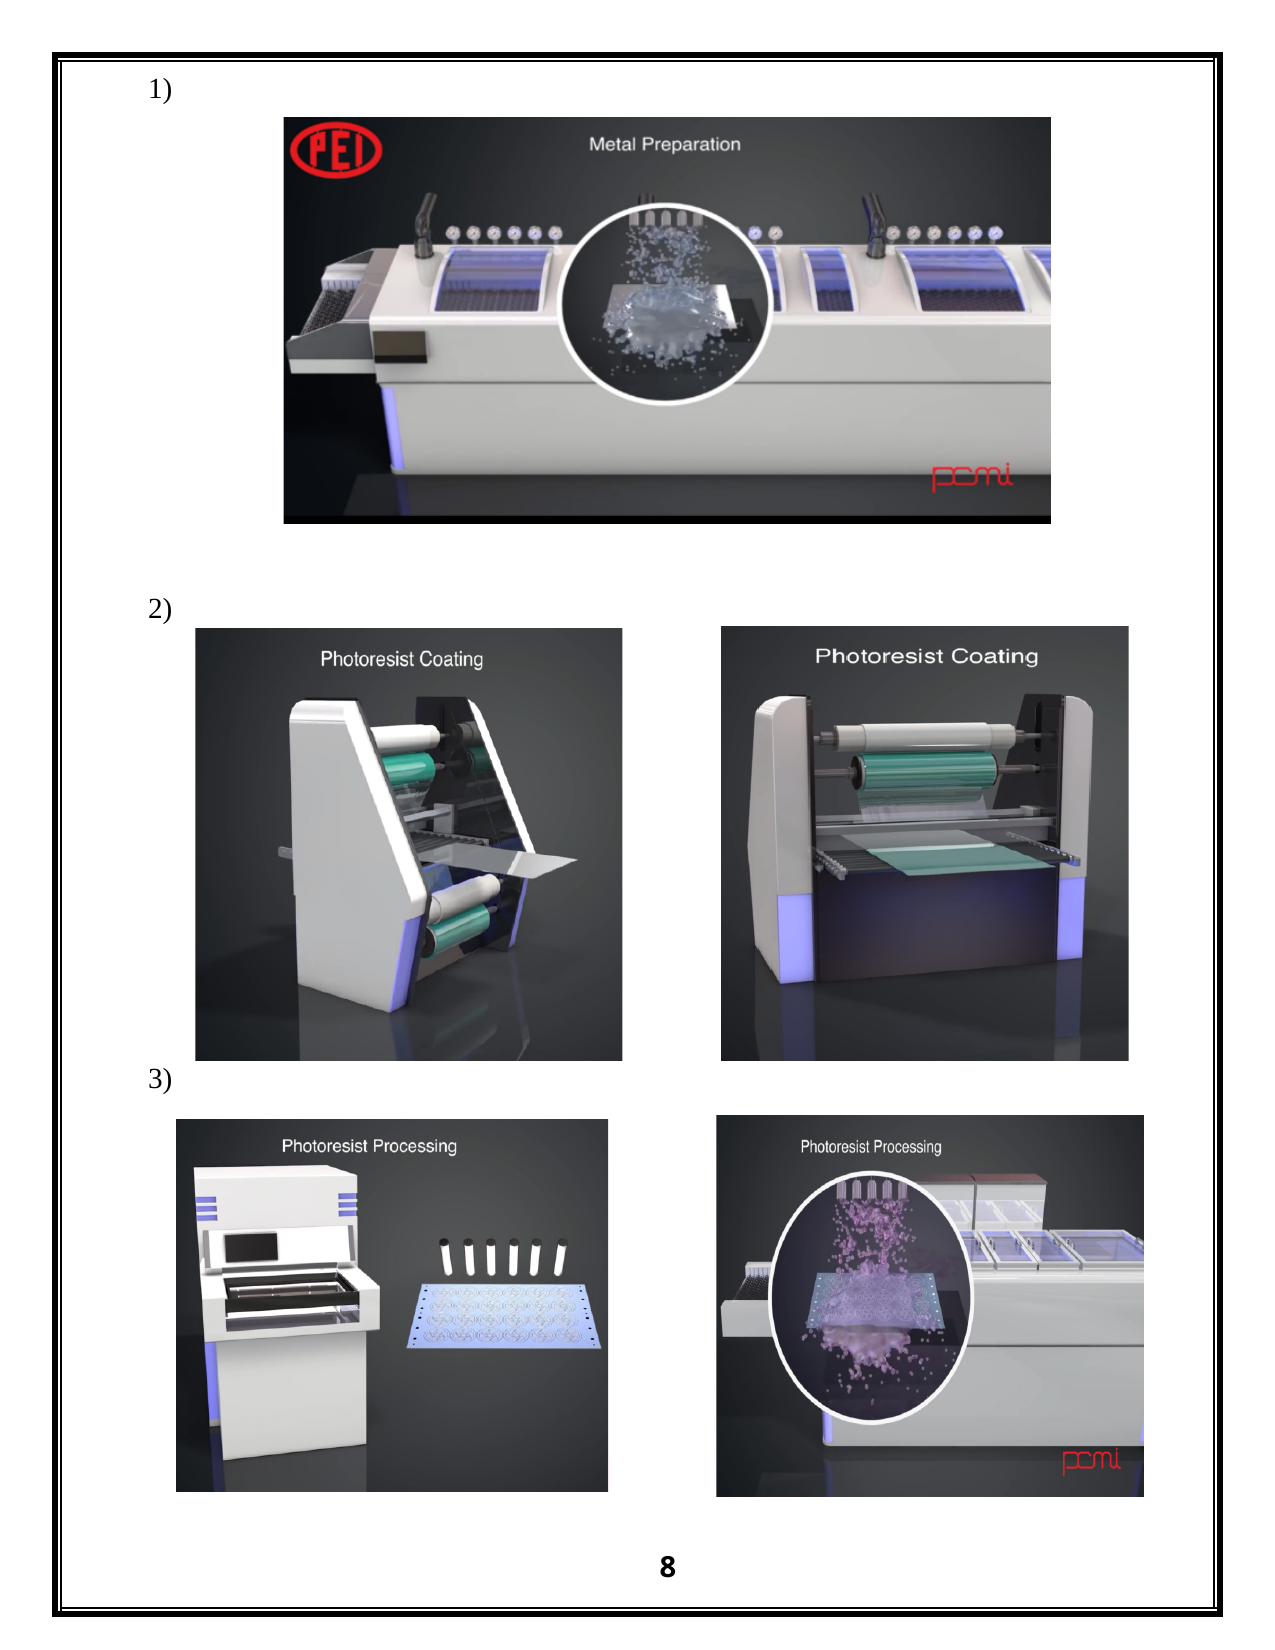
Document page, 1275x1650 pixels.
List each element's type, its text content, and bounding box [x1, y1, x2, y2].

text 2) [148, 591, 1187, 624]
picture [721, 626, 1129, 1061]
picture [195, 628, 623, 1061]
picture [716, 1115, 1144, 1497]
picture [283, 117, 1051, 524]
text 1) [148, 71, 1187, 104]
picture [176, 1119, 609, 1492]
